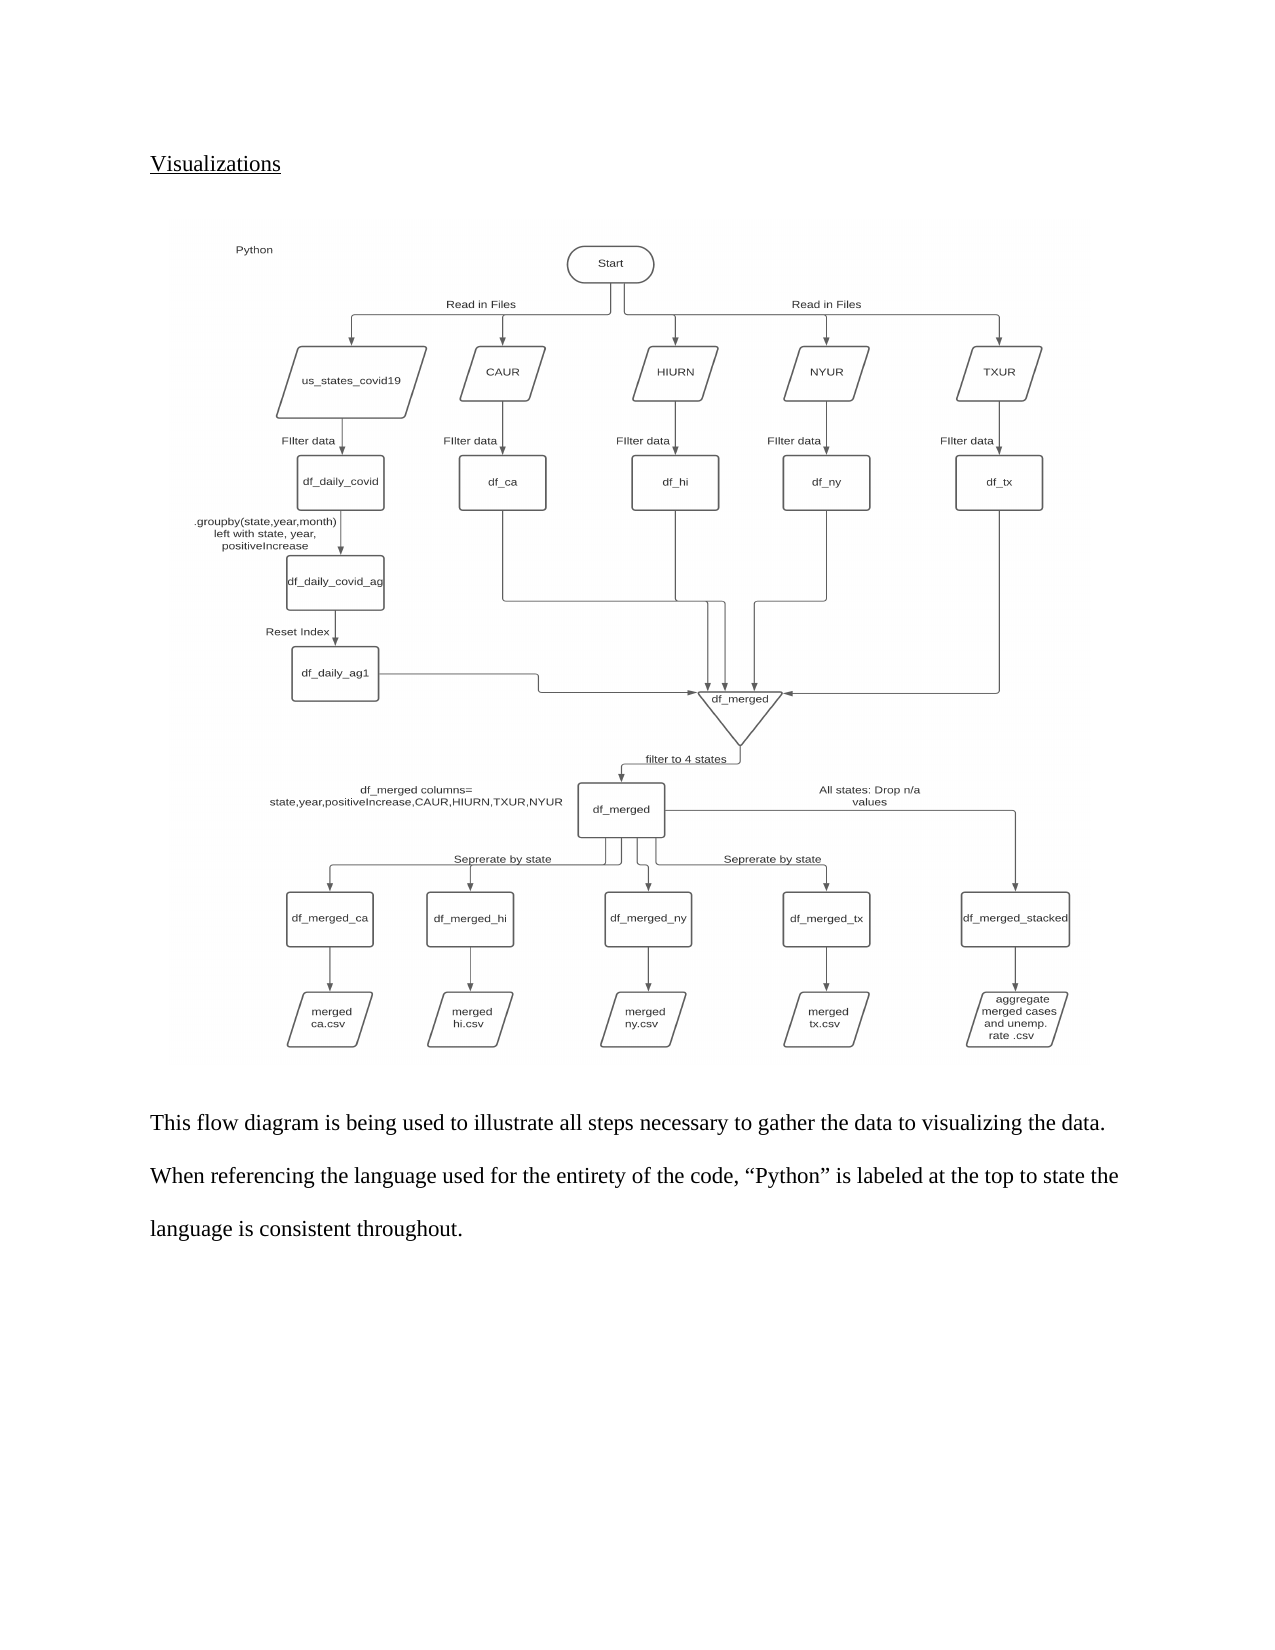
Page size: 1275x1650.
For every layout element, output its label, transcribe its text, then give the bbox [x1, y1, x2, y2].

text This flow diagram is being used to illustrate all steps necessary to gather the data to visualizing the data. When referencing the language used for the entirety of the code, “Python” is labeled at the top to state the language is consistent throughout. [150, 1109, 1125, 1241]
text Visualizations [150, 150, 1125, 176]
